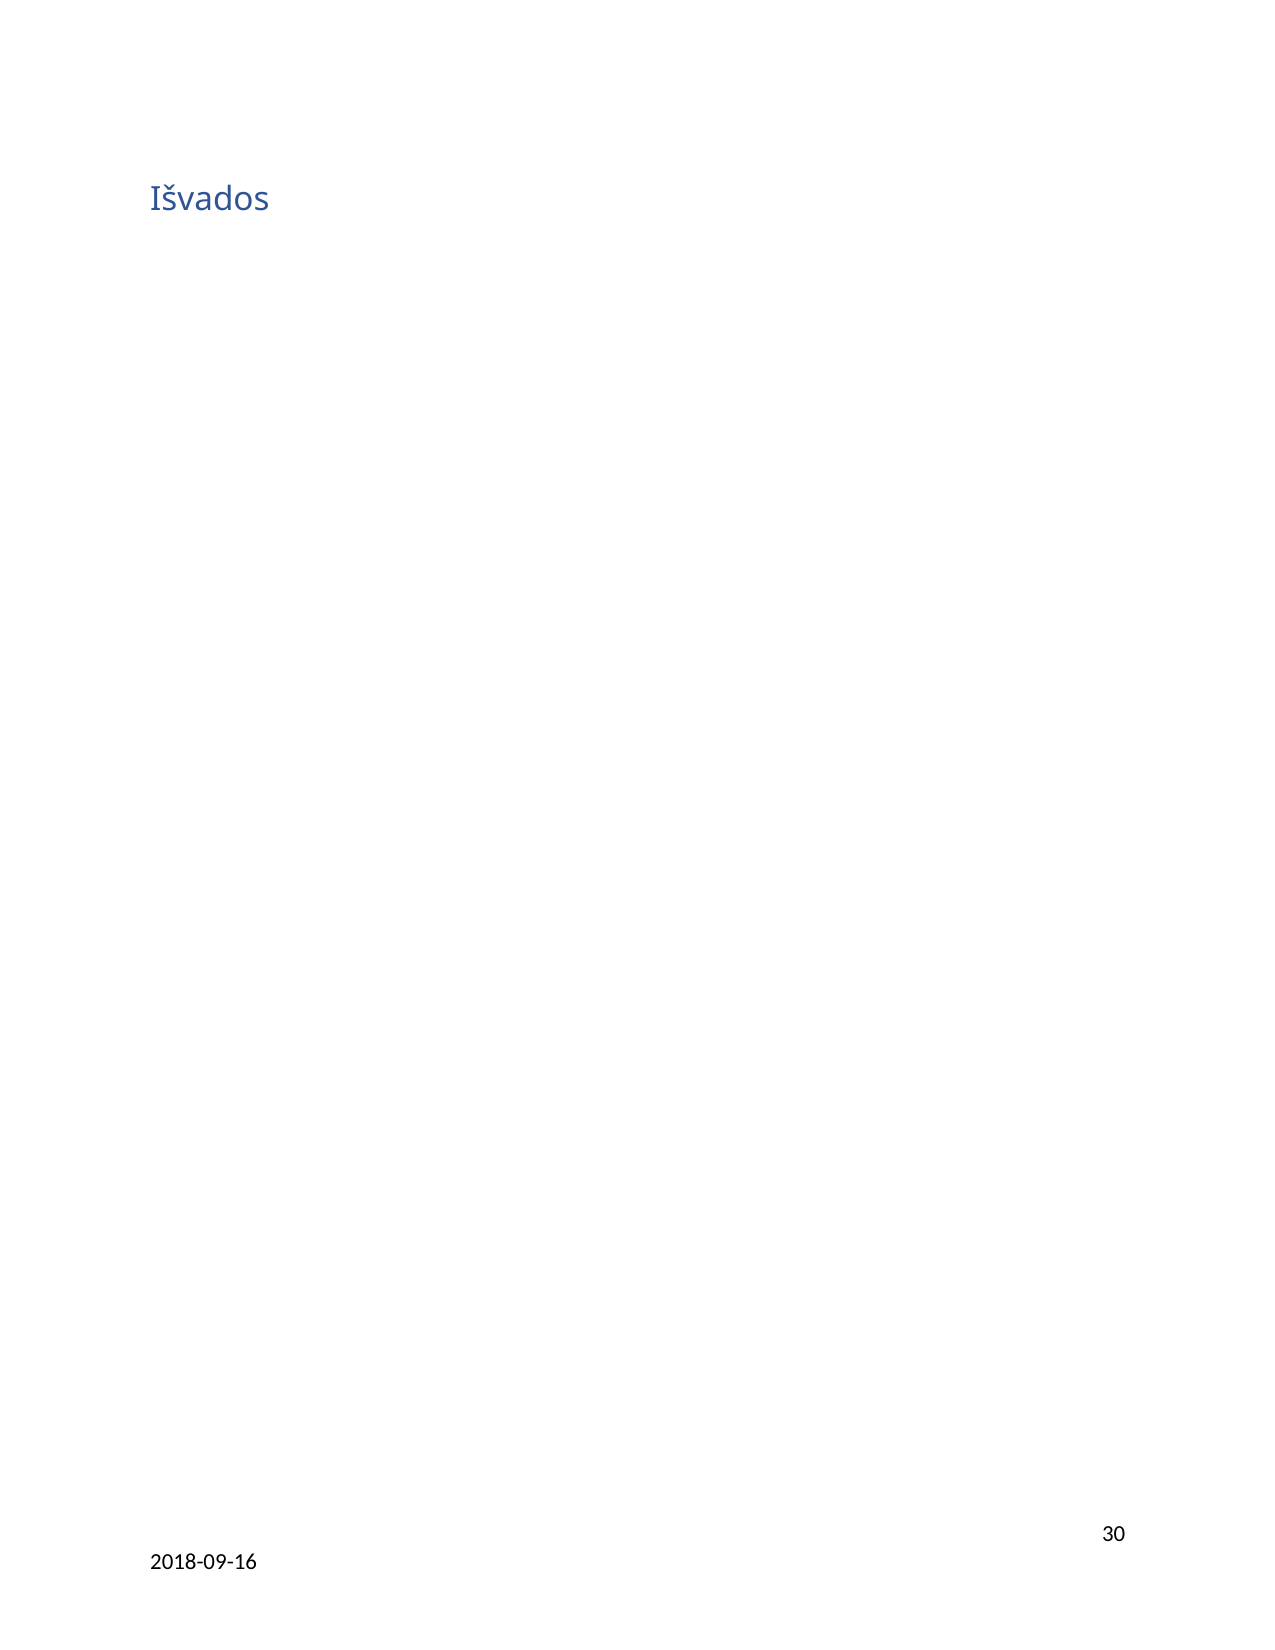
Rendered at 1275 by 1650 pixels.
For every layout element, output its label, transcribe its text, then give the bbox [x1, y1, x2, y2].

subtitle Išvados [150, 175, 1125, 220]
